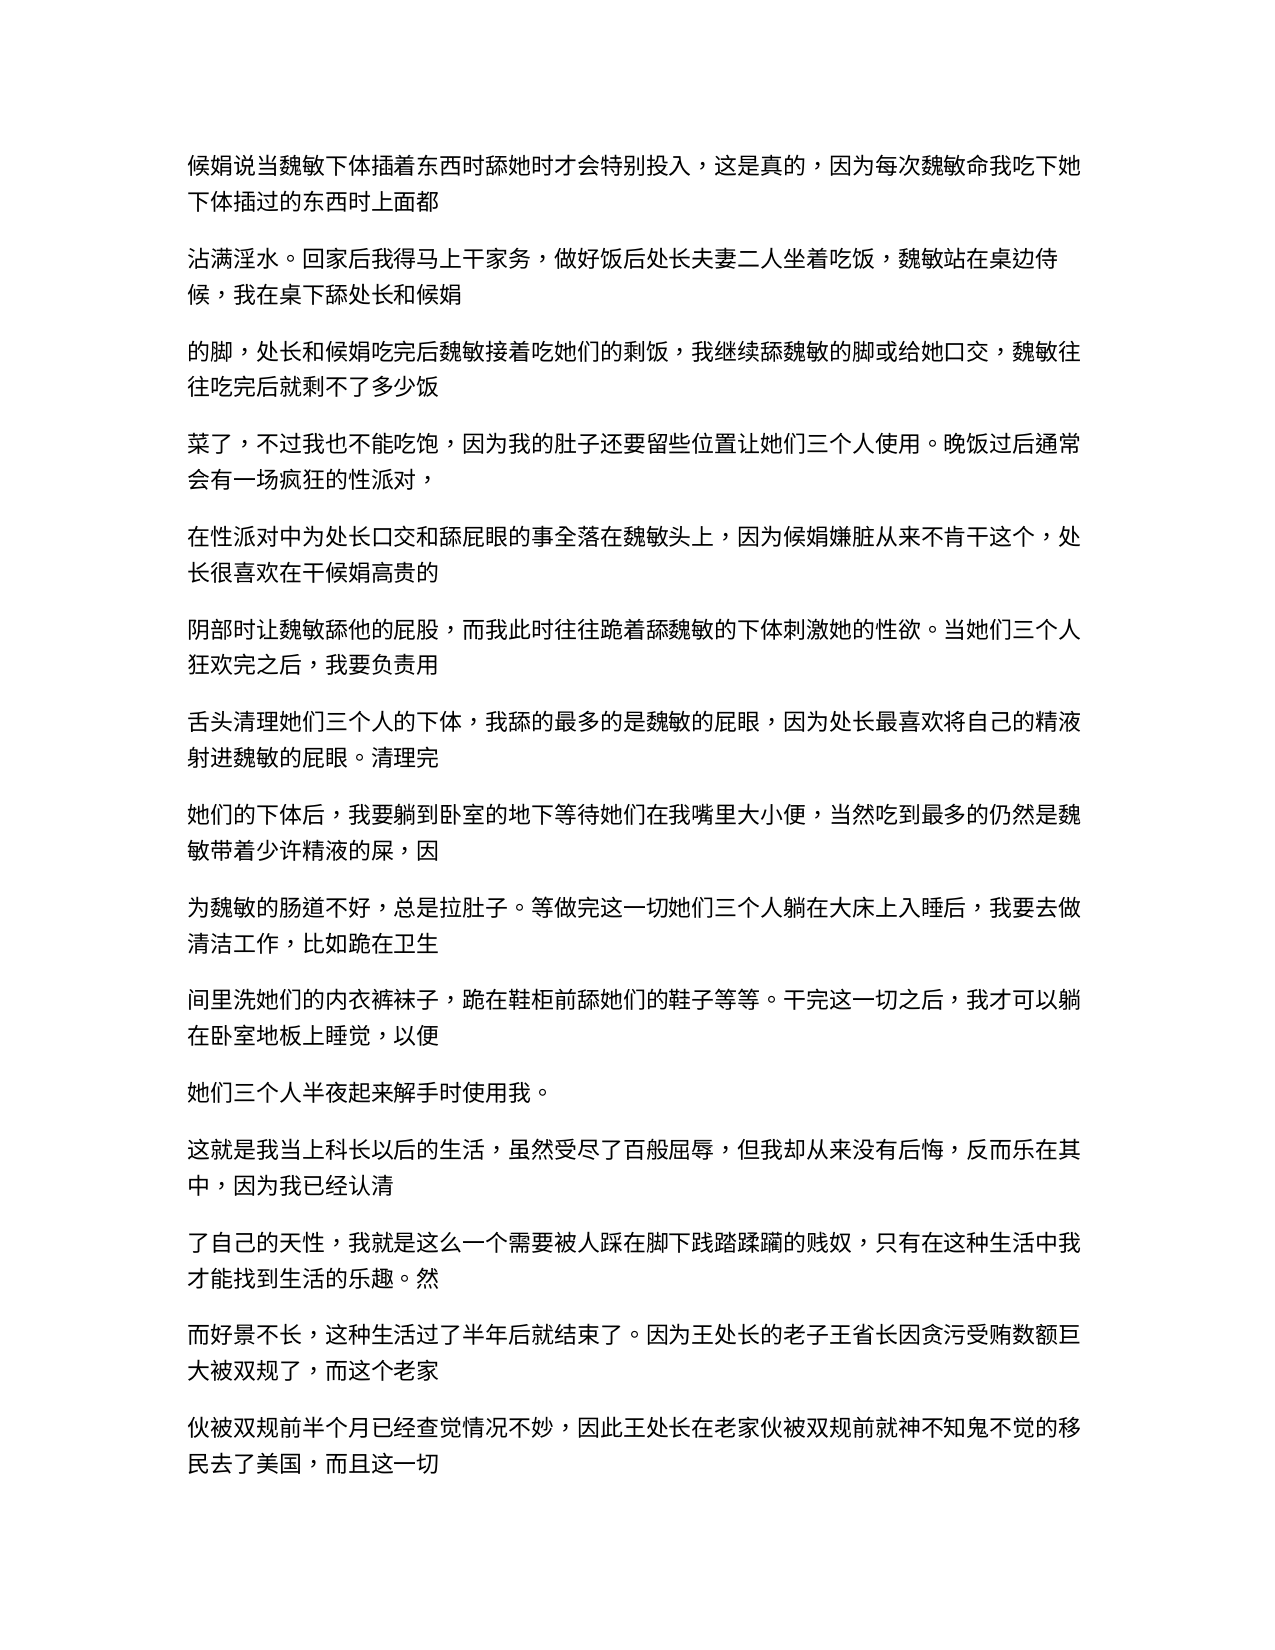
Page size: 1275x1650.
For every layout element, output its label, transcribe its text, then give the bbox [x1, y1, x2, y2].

text 的脚，处长和候娟吃完后魏敏接着吃她们的剩饭，我继续舔魏敏的脚或给她口交，魏敏往往吃完后就剩不了多少饭 [187, 335, 1087, 403]
text 伙被双规前半个月已经查觉情况不妙，因此王处长在老家伙被双规前就神不知鬼不觉的移民去了美国，而且这一切 [187, 1412, 1087, 1479]
text 了自己的天性，我就是这么一个需要被人踩在脚下践踏蹂躏的贱奴，只有在这种生活中我才能找到生活的乐趣。然 [187, 1227, 1087, 1294]
text 她们三个人半夜起来解手时使用我。 [187, 1077, 1087, 1108]
text 菜了，不过我也不能吃饱，因为我的肚子还要留些位置让她们三个人使用。晚饭过后通常会有一场疯狂的性派对， [187, 428, 1087, 495]
text 沾满淫水。回家后我得马上干家务，做好饭后处长夫妻二人坐着吃饭，魏敏站在桌边侍候，我在桌下舔处长和候娟 [187, 243, 1087, 310]
text 舌头清理她们三个人的下体，我舔的最多的是魏敏的屁眼，因为处长最喜欢将自己的精液射进魏敏的屁眼。清理完 [187, 706, 1087, 773]
text 在性派对中为处长口交和舔屁眼的事全落在魏敏头上，因为候娟嫌脏从来不肯干这个，处长很喜欢在干候娟高贵的 [187, 521, 1087, 588]
text 间里洗她们的内衣裤袜子，跪在鞋柜前舔她们的鞋子等等。干完这一切之后，我才可以躺在卧室地板上睡觉，以便 [187, 984, 1087, 1052]
text 这就是我当上科长以后的生活，虽然受尽了百般屈辱，但我却从来没有后悔，反而乐在其中，因为我已经认清 [187, 1134, 1087, 1201]
text 为魏敏的肠道不好，总是拉肚子。等做完这一切她们三个人躺在大床上入睡后，我要去做清洁工作，比如跪在卫生 [187, 892, 1087, 959]
text 候娟说当魏敏下体插着东西时舔她时才会特别投入，这是真的，因为每次魏敏命我吃下她下体插过的东西时上面都 [187, 150, 1087, 217]
text 她们的下体后，我要躺到卧室的地下等待她们在我嘴里大小便，当然吃到最多的仍然是魏敏带着少许精液的屎，因 [187, 799, 1087, 866]
text 而好景不长，这种生活过了半年后就结束了。因为王处长的老子王省长因贪污受贿数额巨大被双规了，而这个老家 [187, 1319, 1087, 1386]
text 阴部时让魏敏舔他的屁股，而我此时往往跪着舔魏敏的下体刺激她的性欲。当她们三个人狂欢完之后，我要负责用 [187, 613, 1087, 681]
